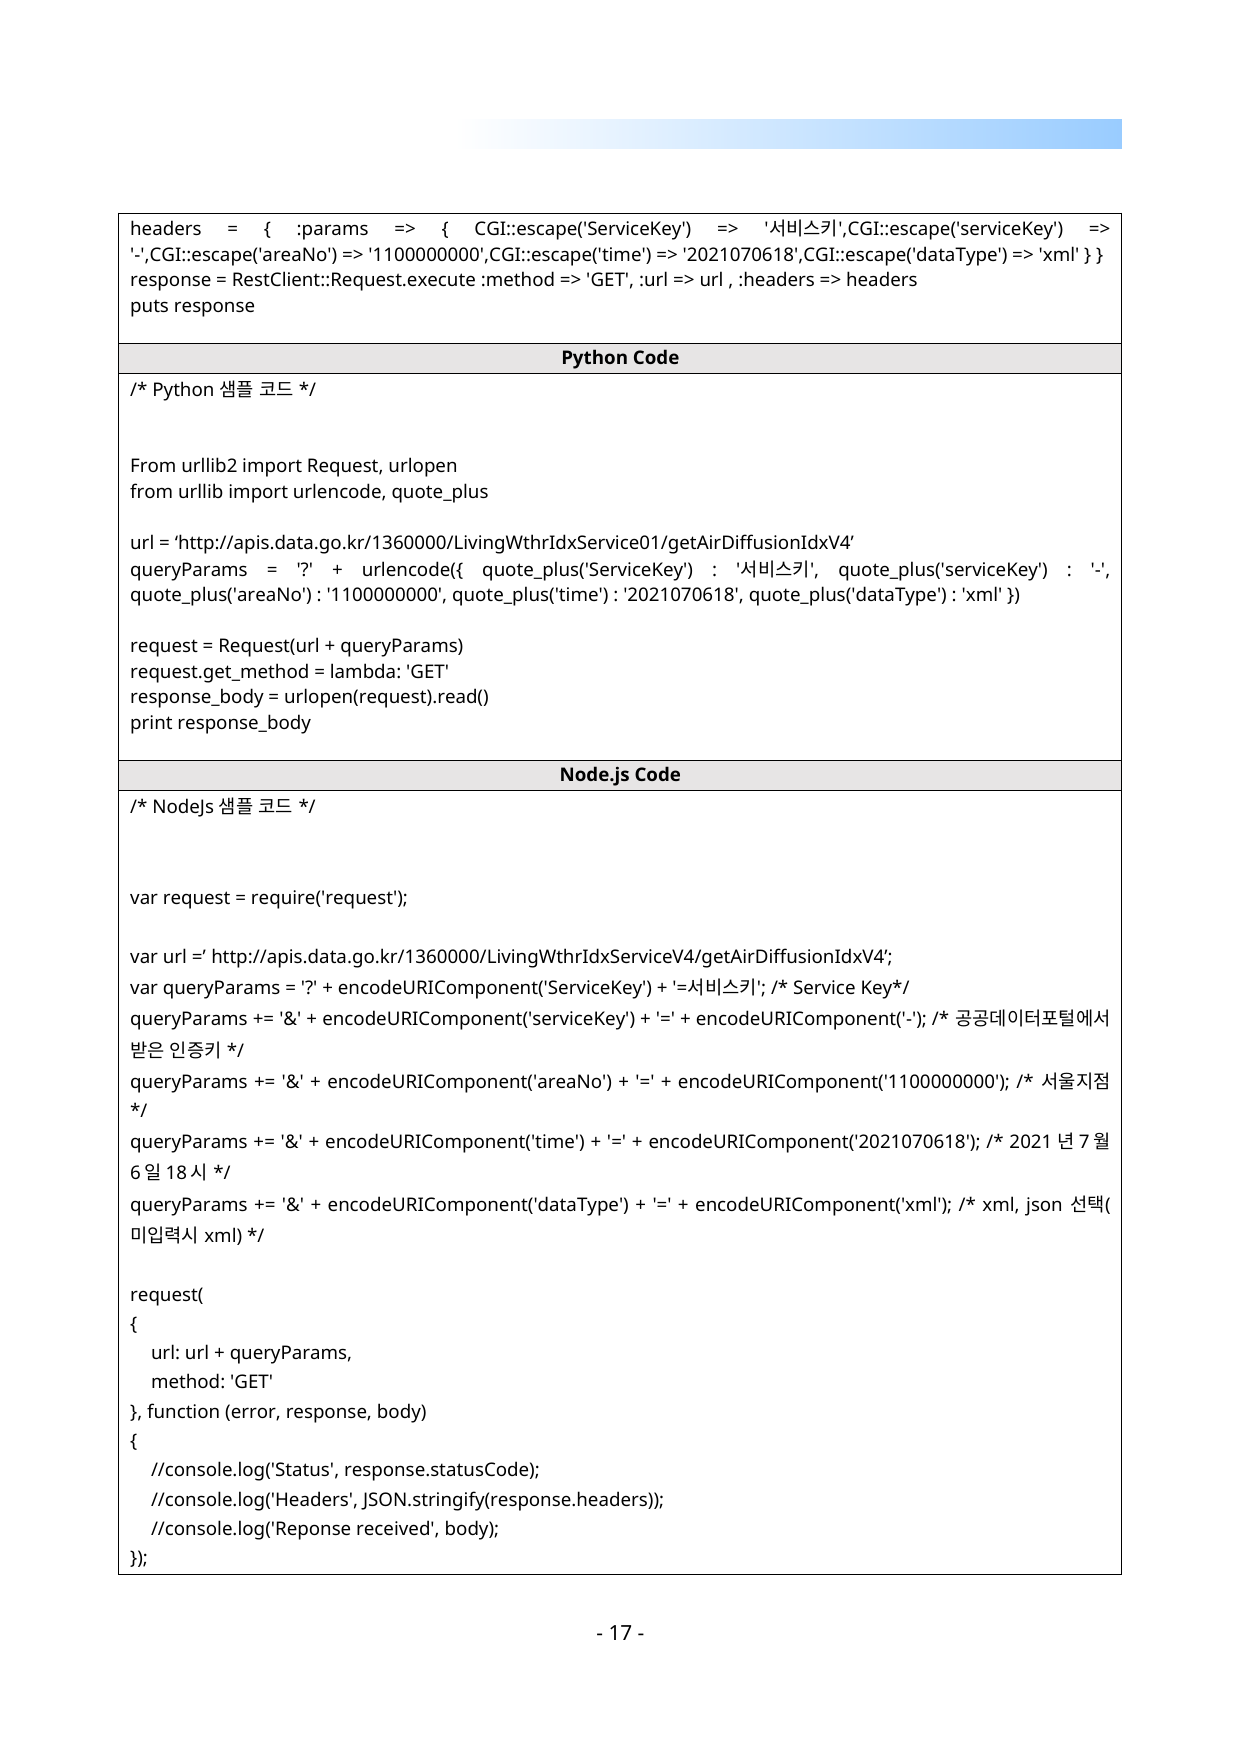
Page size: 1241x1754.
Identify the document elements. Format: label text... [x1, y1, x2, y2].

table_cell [119, 791, 1121, 1573]
table_cell Python Code [119, 344, 1121, 373]
table_cell /* Python 샘플 코드 */ From urllib2 import Request, urlopen from urllib import urlencode, quote_plus url = ‘http://apis.data.go.kr/1360000/LivingWthrIdxService01/getAirDiffusionIdxV4’ queryParams = '?' + urlencode({ quote_plus('ServiceKey') : '서비스키', quote_plus('serviceKey') : '-', quote_plus('areaNo') : '1100000000', quote_plus('time') : '2021070618', quote_plus('dataType') : 'xml' }) request = Request(url + queryParams) request.get_method = lambda: 'GET' response_body = urlopen(request).read() print response_body [119, 374, 1121, 760]
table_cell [119, 214, 1121, 343]
table_cell Node.js Code [119, 761, 1121, 790]
